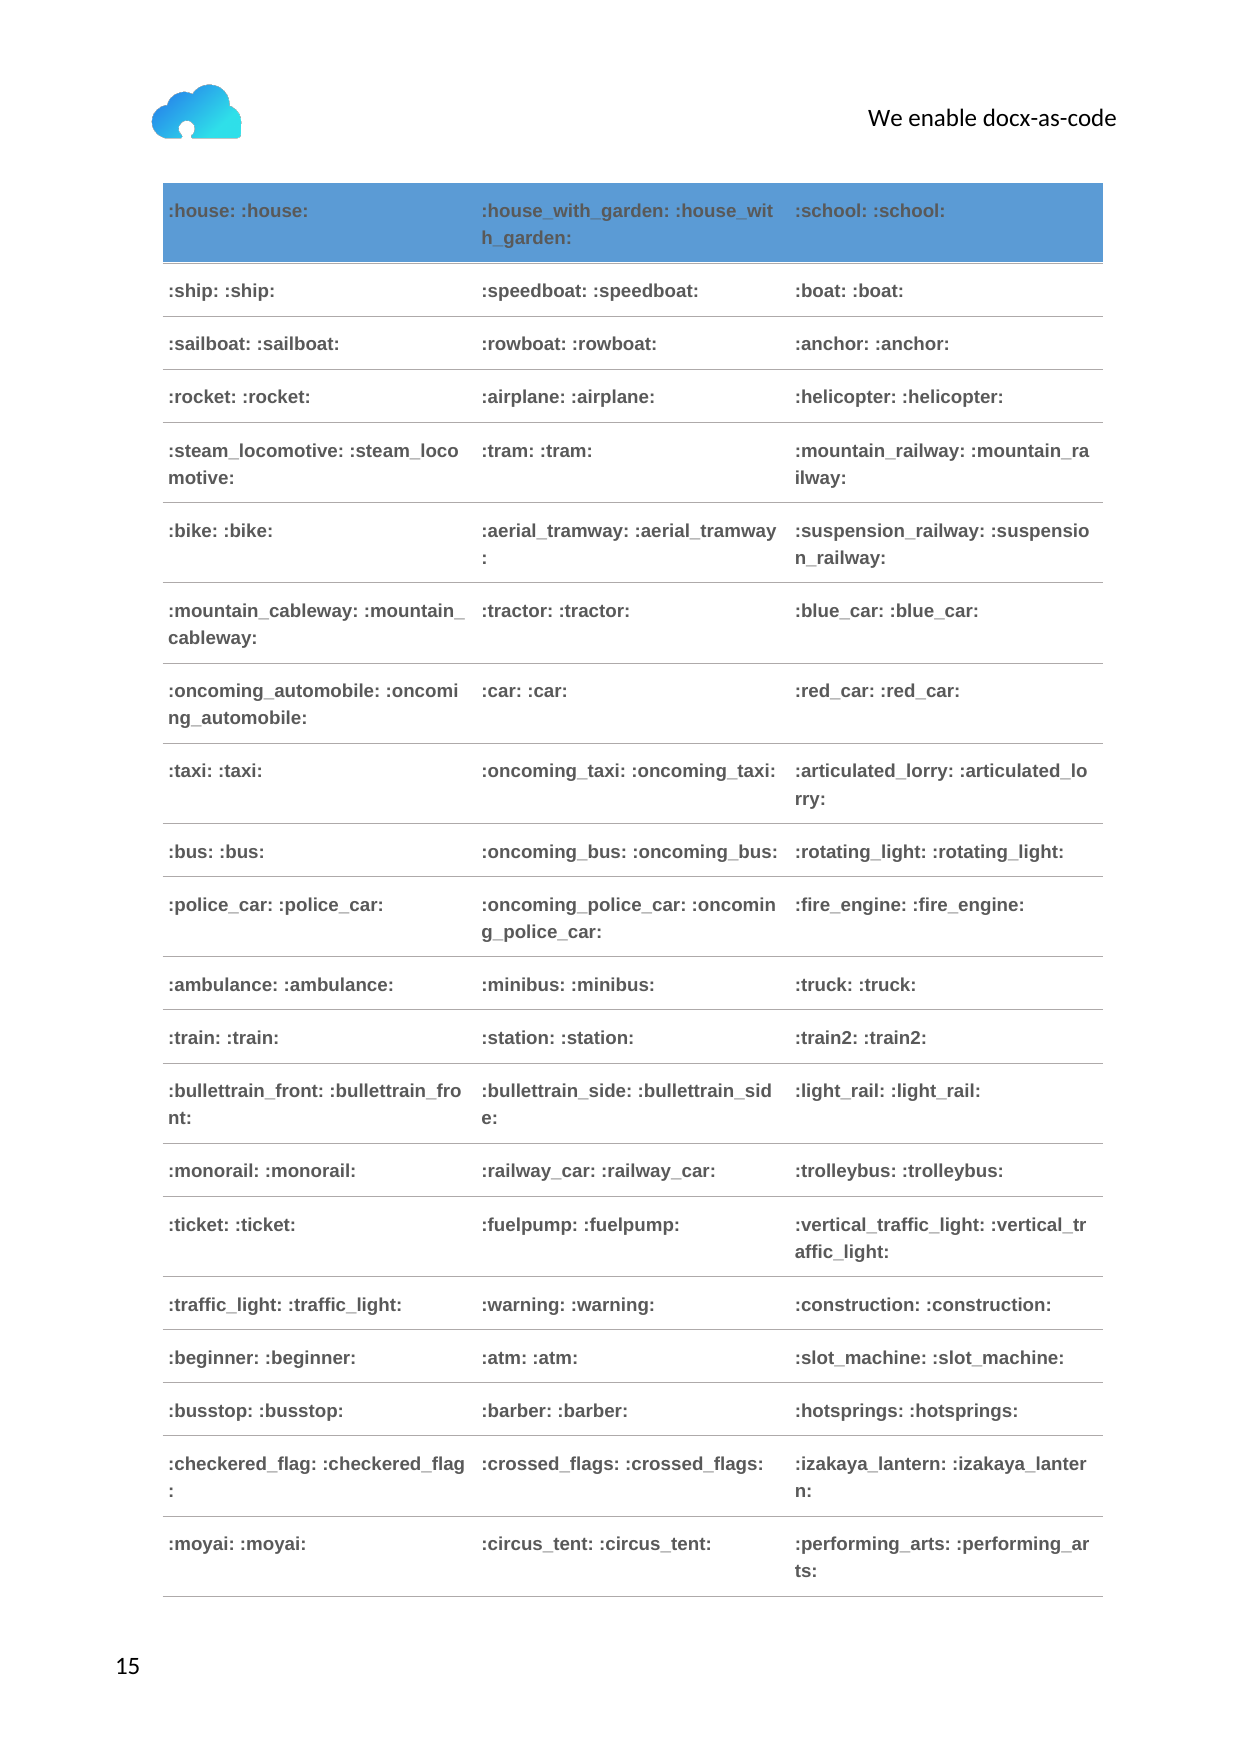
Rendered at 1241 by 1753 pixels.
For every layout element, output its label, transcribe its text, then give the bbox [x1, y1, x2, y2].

table_cell :beginner: :beginner: [163, 1330, 476, 1382]
table_cell :train2: :train2: [789, 1010, 1103, 1062]
table_cell :anchor: :anchor: [789, 317, 1103, 369]
table_header :house: :house: [163, 183, 476, 262]
table_cell :mountain_railway: :mountain_railway: [789, 423, 1103, 502]
table_cell :light_rail: :light_rail: [789, 1064, 1103, 1143]
table_cell :izakaya_lantern: :izakaya_lantern: [789, 1436, 1103, 1516]
table_cell :railway_car: :railway_car: [476, 1144, 789, 1196]
table_cell :fuelpump: :fuelpump: [476, 1197, 789, 1276]
table_cell :busstop: :busstop: [163, 1383, 476, 1435]
table_cell :minibus: :minibus: [476, 957, 789, 1009]
table_cell :construction: :construction: [789, 1277, 1103, 1329]
table_cell :tram: :tram: [476, 423, 789, 502]
table_cell :slot_machine: :slot_machine: [789, 1330, 1103, 1382]
table_cell :warning: :warning: [476, 1277, 789, 1329]
table_cell :rowboat: :rowboat: [476, 317, 789, 369]
table_cell :vertical_traffic_light: :vertical_traffic_light: [789, 1197, 1103, 1276]
table_cell :monorail: :monorail: [163, 1144, 476, 1196]
table_header :house_with_garden: :house_with_garden: [476, 183, 789, 262]
table_cell :rocket: :rocket: [163, 370, 476, 422]
table_cell :hotsprings: :hotsprings: [789, 1383, 1103, 1435]
table_cell :barber: :barber: [476, 1383, 789, 1435]
table_cell :crossed_flags: :crossed_flags: [476, 1436, 789, 1516]
table_cell :aerial_tramway: :aerial_tramway: [476, 503, 789, 582]
table_cell :sailboat: :sailboat: [163, 317, 476, 369]
table_cell :truck: :truck: [789, 957, 1103, 1009]
table_cell :blue_car: :blue_car: [789, 583, 1103, 662]
table_cell :boat: :boat: [789, 264, 1103, 316]
table_cell :bullettrain_front: :bullettrain_front: [163, 1064, 476, 1143]
table_cell :oncoming_automobile: :oncoming_automobile: [163, 664, 476, 743]
table_cell :moyai: :moyai: [163, 1517, 476, 1596]
table_cell :train: :train: [163, 1010, 476, 1062]
table_cell :car: :car: [476, 664, 789, 743]
table_cell :trolleybus: :trolleybus: [789, 1144, 1103, 1196]
table_cell :articulated_lorry: :articulated_lorry: [789, 744, 1103, 823]
table_cell :atm: :atm: [476, 1330, 789, 1382]
table_cell :taxi: :taxi: [163, 744, 476, 823]
table_cell :oncoming_police_car: :oncoming_police_car: [476, 877, 789, 956]
table_cell :circus_tent: :circus_tent: [476, 1517, 789, 1596]
table_cell :oncoming_taxi: :oncoming_taxi: [476, 744, 789, 823]
table_cell :mountain_cableway: :mountain_cableway: [163, 583, 476, 662]
table_cell :bike: :bike: [163, 503, 476, 582]
table_cell :traffic_light: :traffic_light: [163, 1277, 476, 1329]
table_cell :helicopter: :helicopter: [789, 370, 1103, 422]
table_cell :bus: :bus: [163, 824, 476, 876]
table_cell :airplane: :airplane: [476, 370, 789, 422]
picture [150, 73, 243, 153]
table_cell :ship: :ship: [163, 264, 476, 316]
table_cell :oncoming_bus: :oncoming_bus: [476, 824, 789, 876]
table_cell :performing_arts: :performing_arts: [789, 1517, 1103, 1596]
table_header :school: :school: [789, 183, 1103, 262]
table_cell :red_car: :red_car: [789, 664, 1103, 743]
table_cell :speedboat: :speedboat: [476, 264, 789, 316]
table_cell :steam_locomotive: :steam_locomotive: [163, 423, 476, 502]
table_cell :rotating_light: :rotating_light: [789, 824, 1103, 876]
table_cell :checkered_flag: :checkered_flag: [163, 1436, 476, 1516]
table_cell :police_car: :police_car: [163, 877, 476, 956]
table_cell :ambulance: :ambulance: [163, 957, 476, 1009]
table_cell :tractor: :tractor: [476, 583, 789, 662]
table_cell :station: :station: [476, 1010, 789, 1062]
table_cell :bullettrain_side: :bullettrain_side: [476, 1064, 789, 1143]
table_cell :ticket: :ticket: [163, 1197, 476, 1276]
table_cell :suspension_railway: :suspension_railway: [789, 503, 1103, 582]
table_cell :fire_engine: :fire_engine: [789, 877, 1103, 956]
